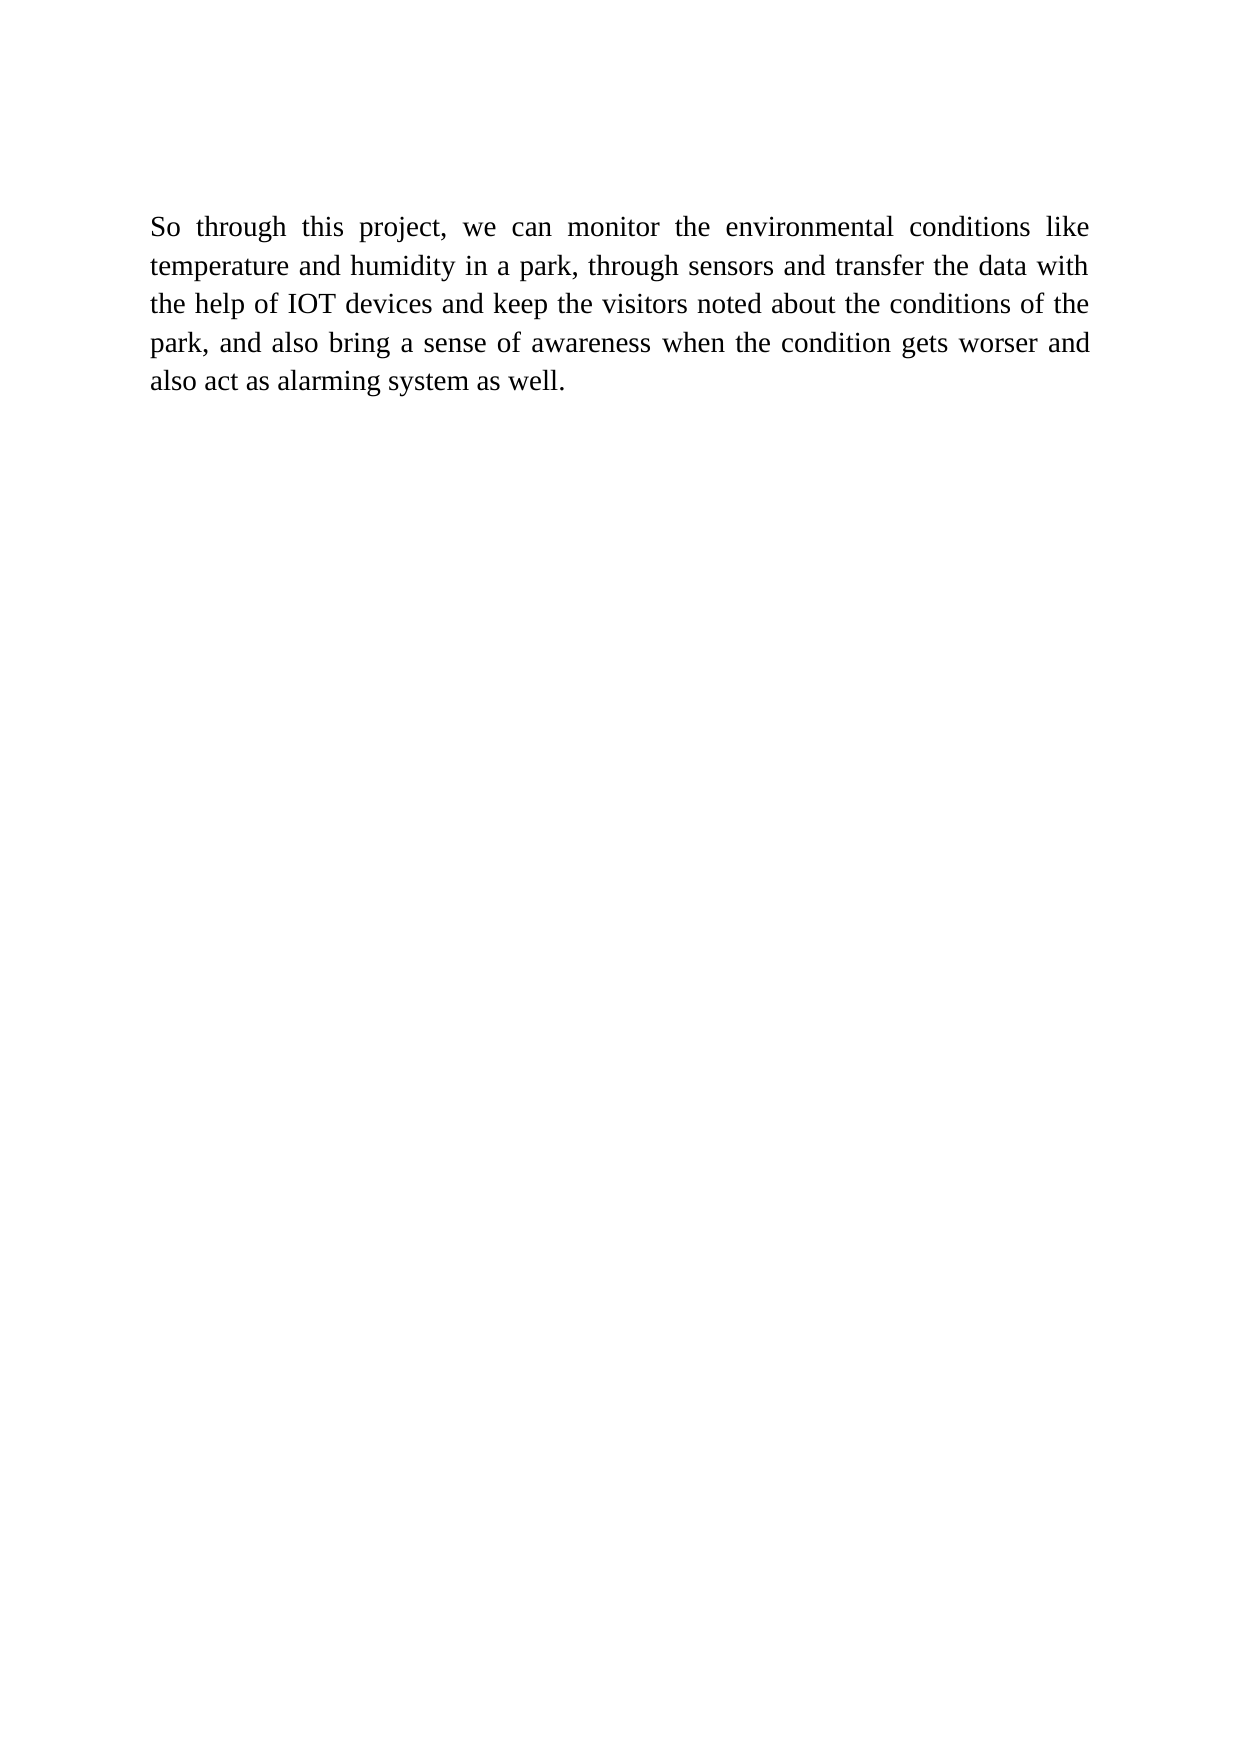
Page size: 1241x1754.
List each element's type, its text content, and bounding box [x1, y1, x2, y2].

text So through this project, we can monitor the environmental conditions like temperature and humidity in a park, through sensors and transfer the data with the help of IOT devices and keep the visitors noted about the conditions of the park, and also bring a sense of awareness when the condition gets worser and also act as alarming system as well. [150, 209, 1090, 397]
